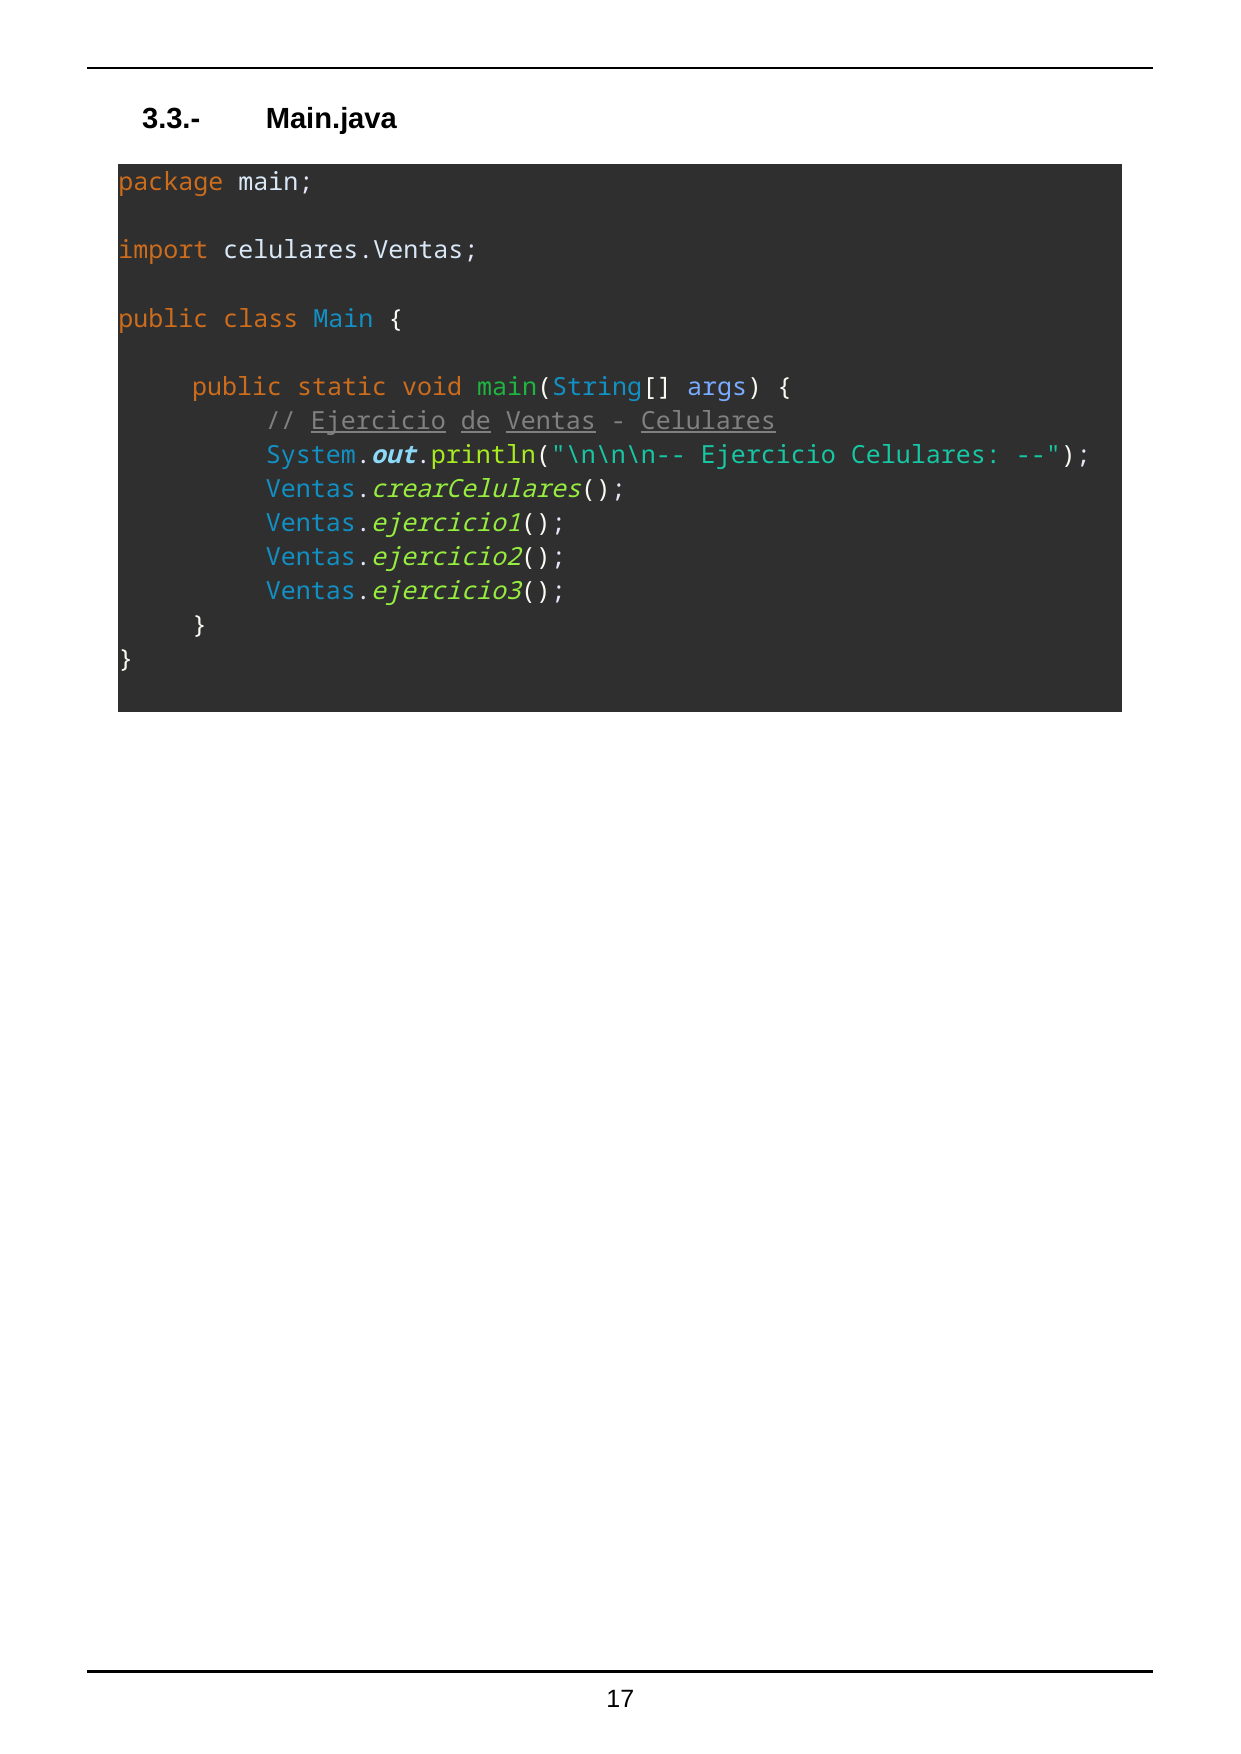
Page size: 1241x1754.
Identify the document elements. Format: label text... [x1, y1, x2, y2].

text import celulares.Ventas; [118, 232, 1122, 266]
text } [118, 607, 1122, 641]
text Ventas.crearCelulares(); [118, 471, 1122, 504]
text public class Main { [118, 300, 1122, 334]
text System.out.println("\n\n\n-- Ejercicio Celulares: --"); [118, 436, 1122, 471]
text public static void main(String[] args) { [118, 368, 1122, 402]
text Ventas.ejercicio1(); [118, 504, 1122, 539]
text package main; [118, 164, 1122, 198]
text // Ejercicio de Ventas - Celulares [118, 402, 1122, 436]
text Ventas.ejercicio2(); [118, 539, 1122, 573]
subtitle Main.java [142, 101, 1122, 135]
text Ventas.ejercicio3(); [118, 573, 1122, 607]
text } [118, 641, 1122, 675]
